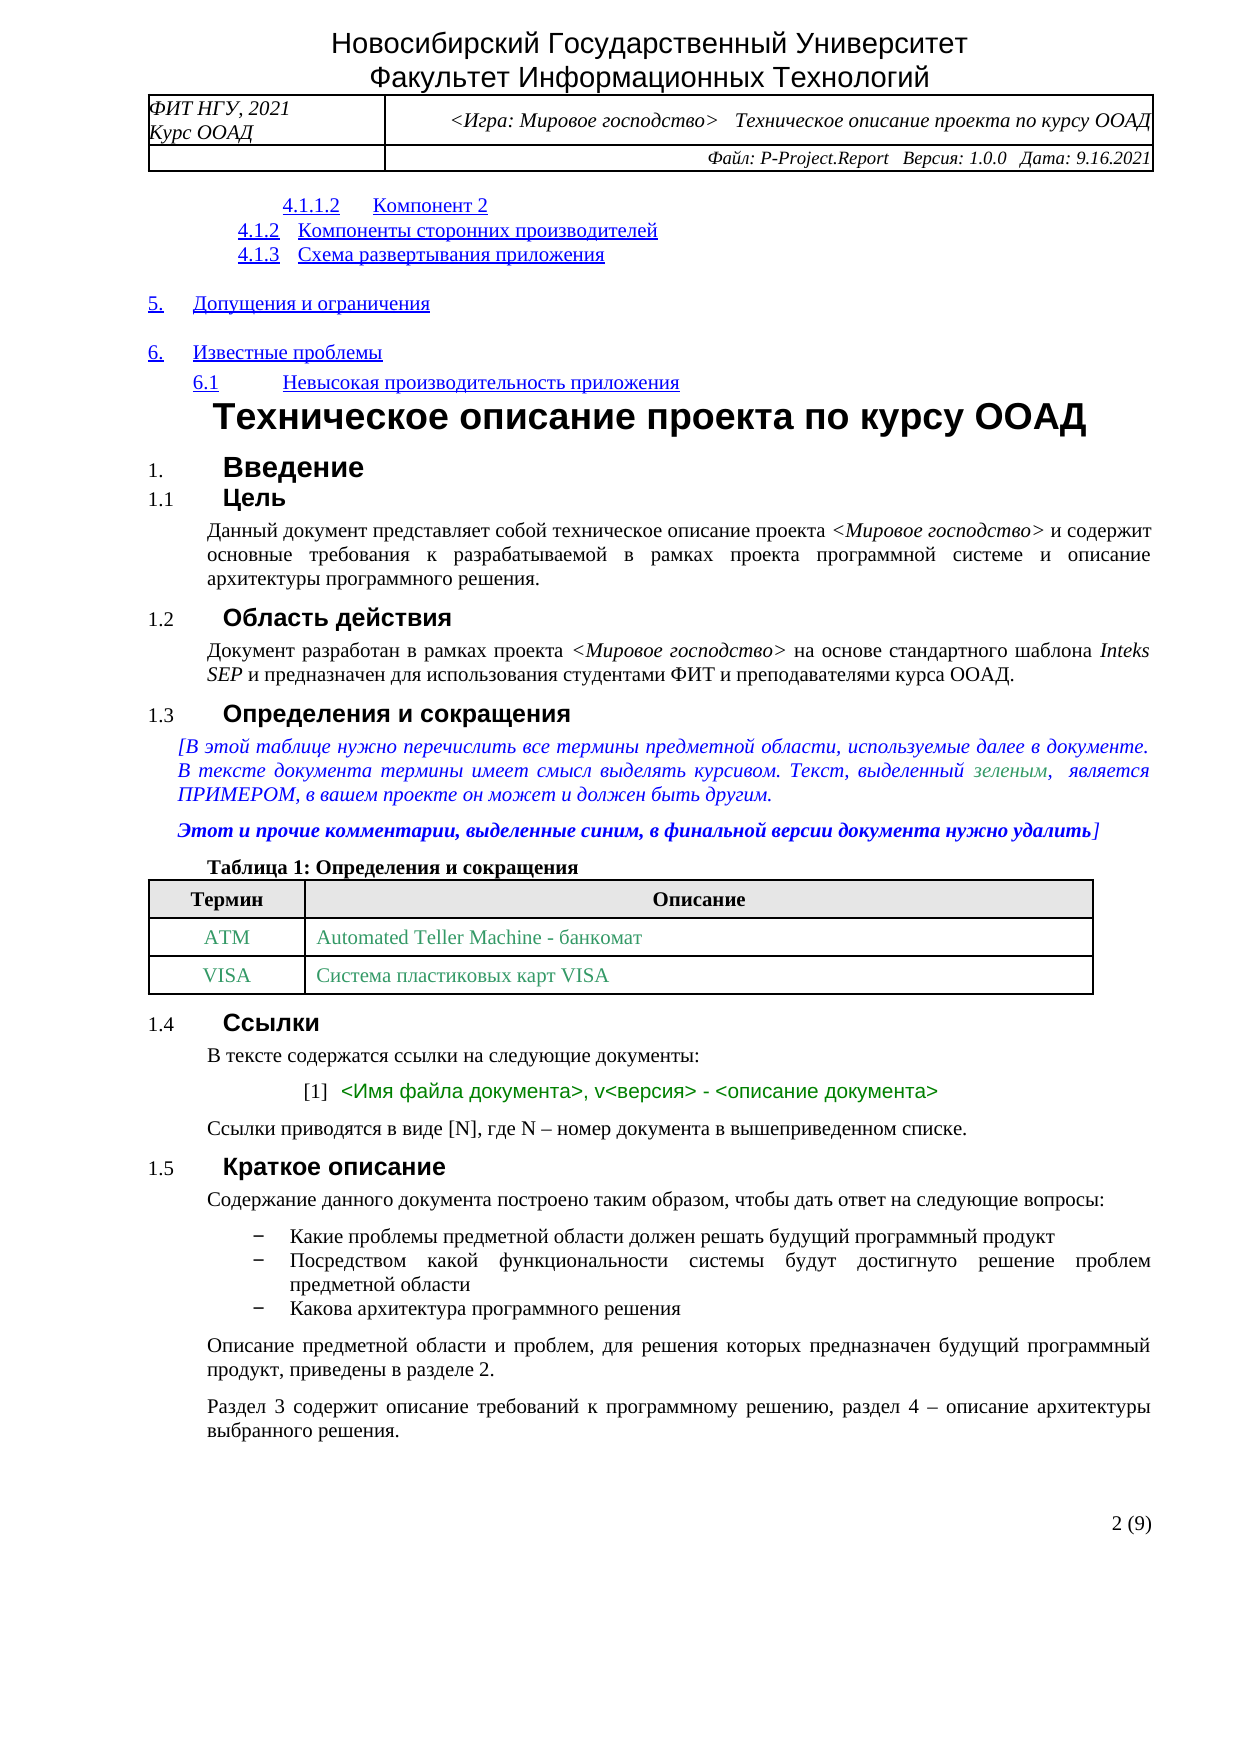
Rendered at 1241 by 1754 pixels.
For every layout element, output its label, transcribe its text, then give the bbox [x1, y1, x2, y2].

text Этот и прочие комментарии, выделенные синим, в финальной версии документа нужно удалить] [177, 818, 1152, 842]
text Раздел 3 содержит описание требований к программному решению, раздел 4 – описание архитектуры выбранного решения. [207, 1393, 1152, 1442]
table_cell VISA [150, 957, 304, 993]
subtitle Область действия [148, 603, 1152, 632]
table_cell ATM [150, 919, 304, 955]
subtitle Определения и сокращения [148, 698, 1152, 727]
text Описание предметной области и проблем, для решения которых предназначен будущий программный продукт, приведены в разделе 2. [207, 1333, 1152, 1381]
list Какова архитектура программного решения [252, 1296, 1152, 1320]
text Документ разработан в рамках проекта <Мировое господство> на основе стандартного шаблона Inteks SEP и предназначен для использования студентами ФИТ и преподавателями курса ООАД. [207, 638, 1152, 686]
table_header Термин [150, 881, 304, 917]
table_cell Система пластиковых карт VISA [306, 957, 1092, 993]
list Какие проблемы предметной области должен решать будущий программный продукт [252, 1224, 1152, 1248]
title Техническое описание проекта по курсу ООАД [148, 394, 1152, 437]
subtitle Краткое описание [148, 1152, 1152, 1181]
text Данный документ представляет собой техническое описание проекта <Мировое господство> и содержит основные требования к разрабатываемой в рамках проекта программной системе и описание архитектуры программного решения. [207, 518, 1152, 590]
table_cell Automated Teller Machine - банкомат [306, 919, 1092, 955]
subtitle Цель [148, 483, 1152, 512]
text Ссылки приводятся в виде [N], где N – номер документа в вышеприведенном списке. [207, 1116, 1152, 1140]
subtitle Ссылки [148, 1007, 1152, 1036]
subtitle Введение [148, 450, 1152, 483]
table_header Описание [306, 881, 1092, 917]
text [В этой таблице нужно перечислить все термины предметной области, используемые далее в документе. В тексте документа термины имеет смысл выделять курсивом. Текст, выделенный зеленым, является ПРИМЕРОМ, в вашем проекте он может и должен быть другим. [177, 733, 1152, 806]
text Таблица 1: Определения и сокращения [207, 855, 1152, 879]
text Содержание данного документа построено таким образом, чтобы дать ответ на следующие вопросы: [207, 1187, 1152, 1211]
list <Имя файла документа>, v<версия> - <описание документа> [303, 1079, 1152, 1103]
text В тексте содержатся ссылки на следующие документы: [207, 1042, 1152, 1067]
list Посредством какой функциональности системы будут достигнуто решение проблем предметной области [252, 1248, 1152, 1296]
